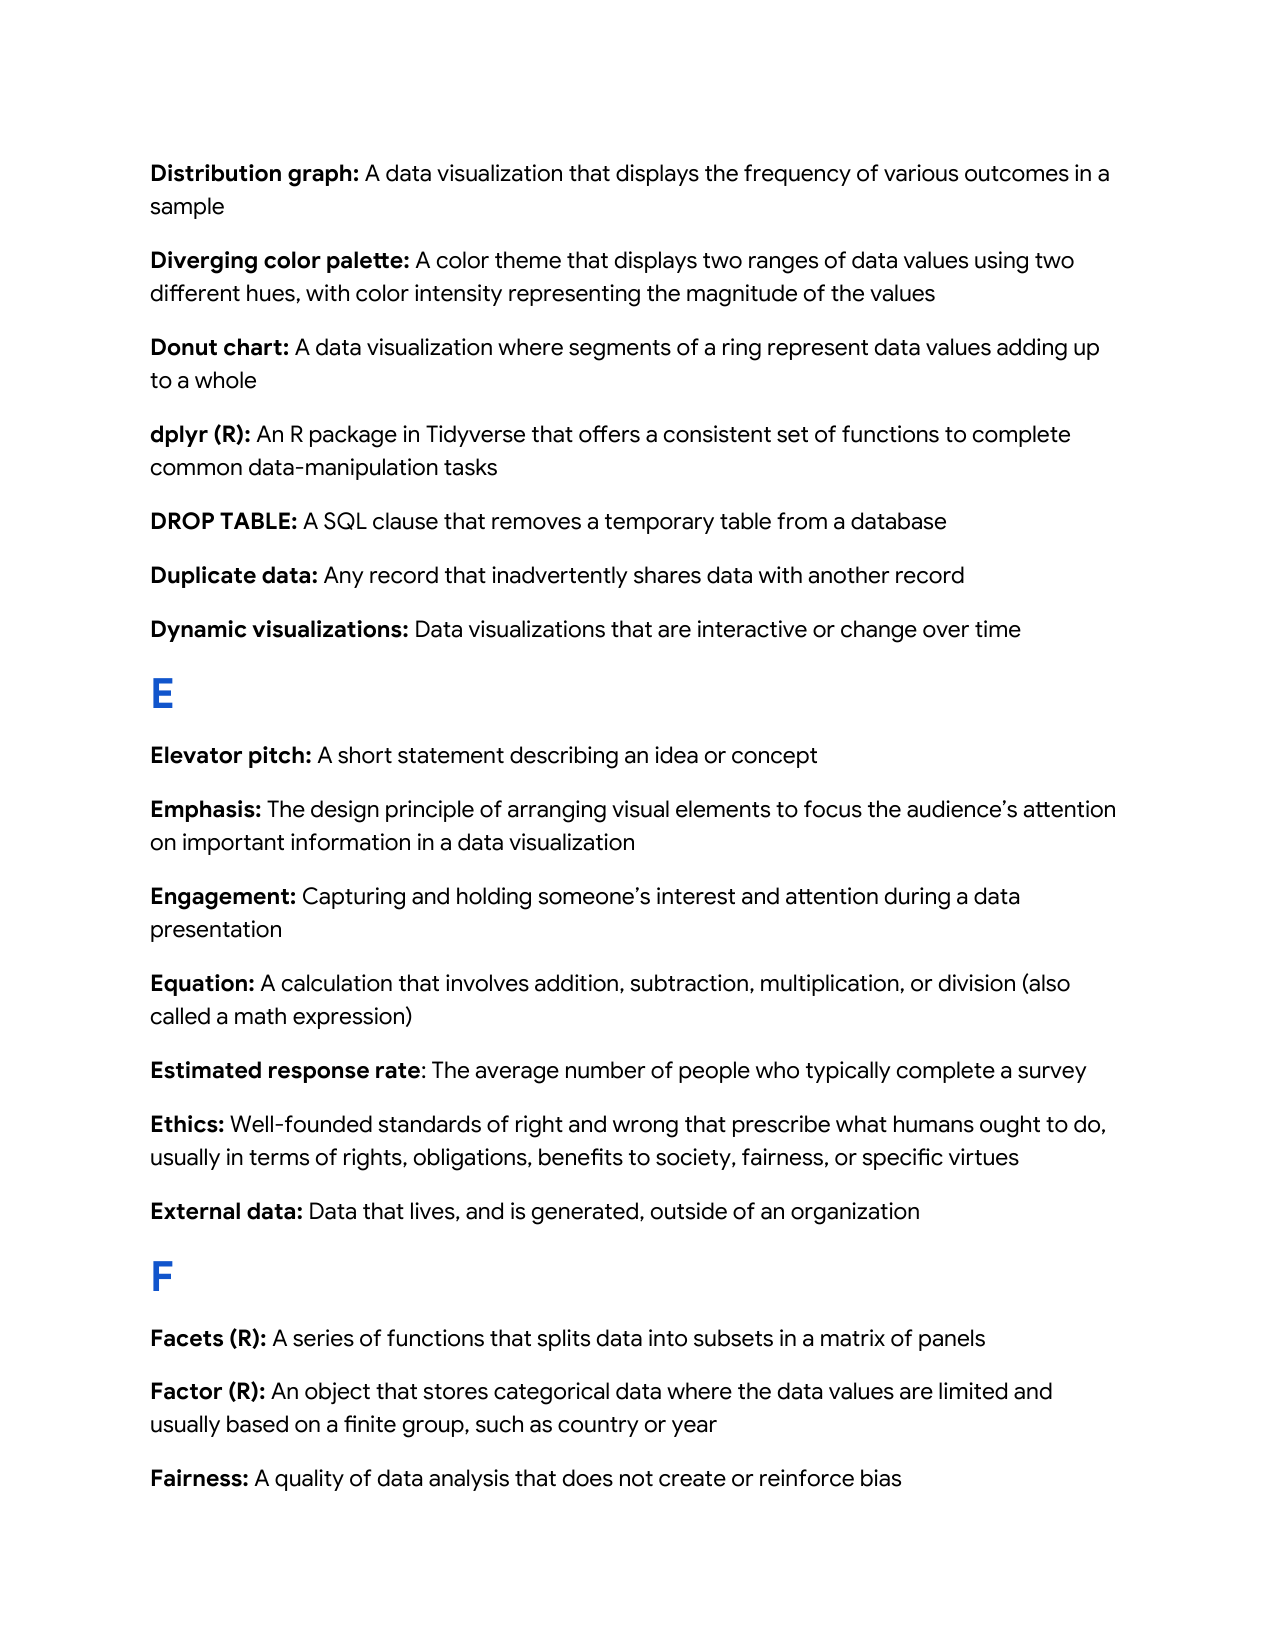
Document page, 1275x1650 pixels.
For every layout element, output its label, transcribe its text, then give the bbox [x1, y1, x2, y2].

text Ethics: Well-founded standards of right and wrong that prescribe what humans ought to do, usually in terms of rights, obligations, benefits to society, fairness, or specific virtues [150, 1110, 1125, 1172]
subtitle E [150, 669, 1125, 721]
text Distribution graph: A data visualization that displays the frequency of various outcomes in a sample [150, 159, 1125, 221]
text Duplicate data: Any record that inadvertently shares data with another record [150, 561, 1125, 590]
text DROP TABLE: A SQL clause that removes a temporary table from a database [150, 507, 1125, 536]
text Diverging color palette: A color theme that displays two ranges of data values using two different hues, with color intensity representing the magnitude of the values [150, 246, 1125, 308]
text Fairness: A quality of data analysis that does not create or reinforce bias [150, 1464, 1125, 1493]
text Elevator pitch: A short statement describing an idea or concept [150, 742, 1125, 770]
text Donut chart: A data visualization where segments of a ring represent data values adding up to a whole [150, 333, 1125, 395]
text Estimated response rate: The average number of people who typically complete a survey [150, 1056, 1125, 1085]
text Equation: A calculation that involves addition, subtraction, multiplication, or division (also called a math expression) [150, 969, 1125, 1031]
text External data: Data that lives, and is generated, outside of an organization [150, 1197, 1125, 1226]
text Factor (R): An object that stores categorical data where the data values are limited and usually based on a finite group, such as country or year [150, 1378, 1125, 1439]
text dplyr (R): An R package in Tidyverse that offers a consistent set of functions to complete common data-manipulation tasks [150, 420, 1125, 482]
text Dynamic visualizations: Data visualizations that are interactive or change over time [150, 615, 1125, 643]
subtitle F [150, 1251, 1125, 1303]
text Engagement: Capturing and holding someone’s interest and attention during a data presentation [150, 882, 1125, 944]
text Emphasis: The design principle of arranging visual elements to focus the audience’s attention on important information in a data visualization [150, 796, 1125, 857]
text Facets (R): A series of functions that splits data into subsets in a matrix of panels [150, 1324, 1125, 1352]
